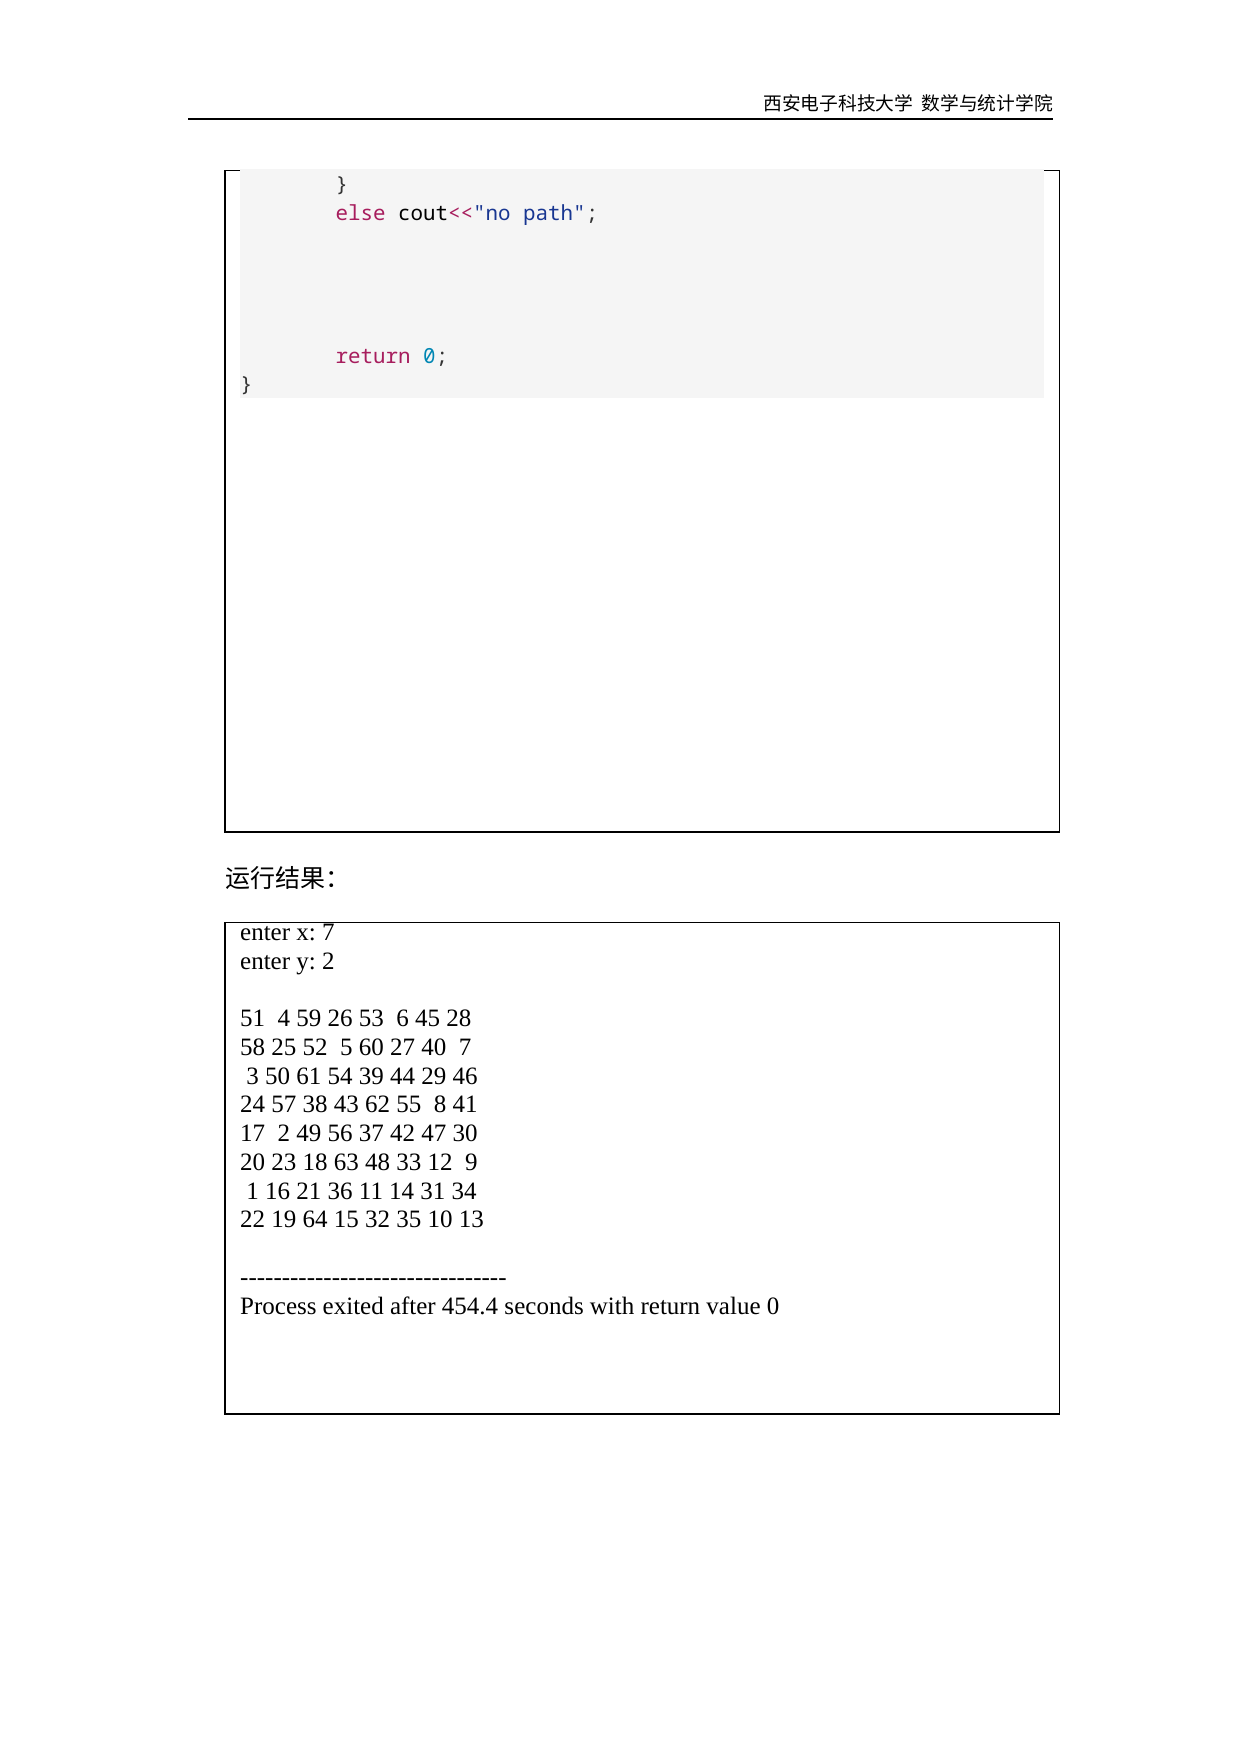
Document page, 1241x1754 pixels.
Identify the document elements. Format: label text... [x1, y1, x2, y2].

list 运行结果： [225, 844, 1053, 909]
